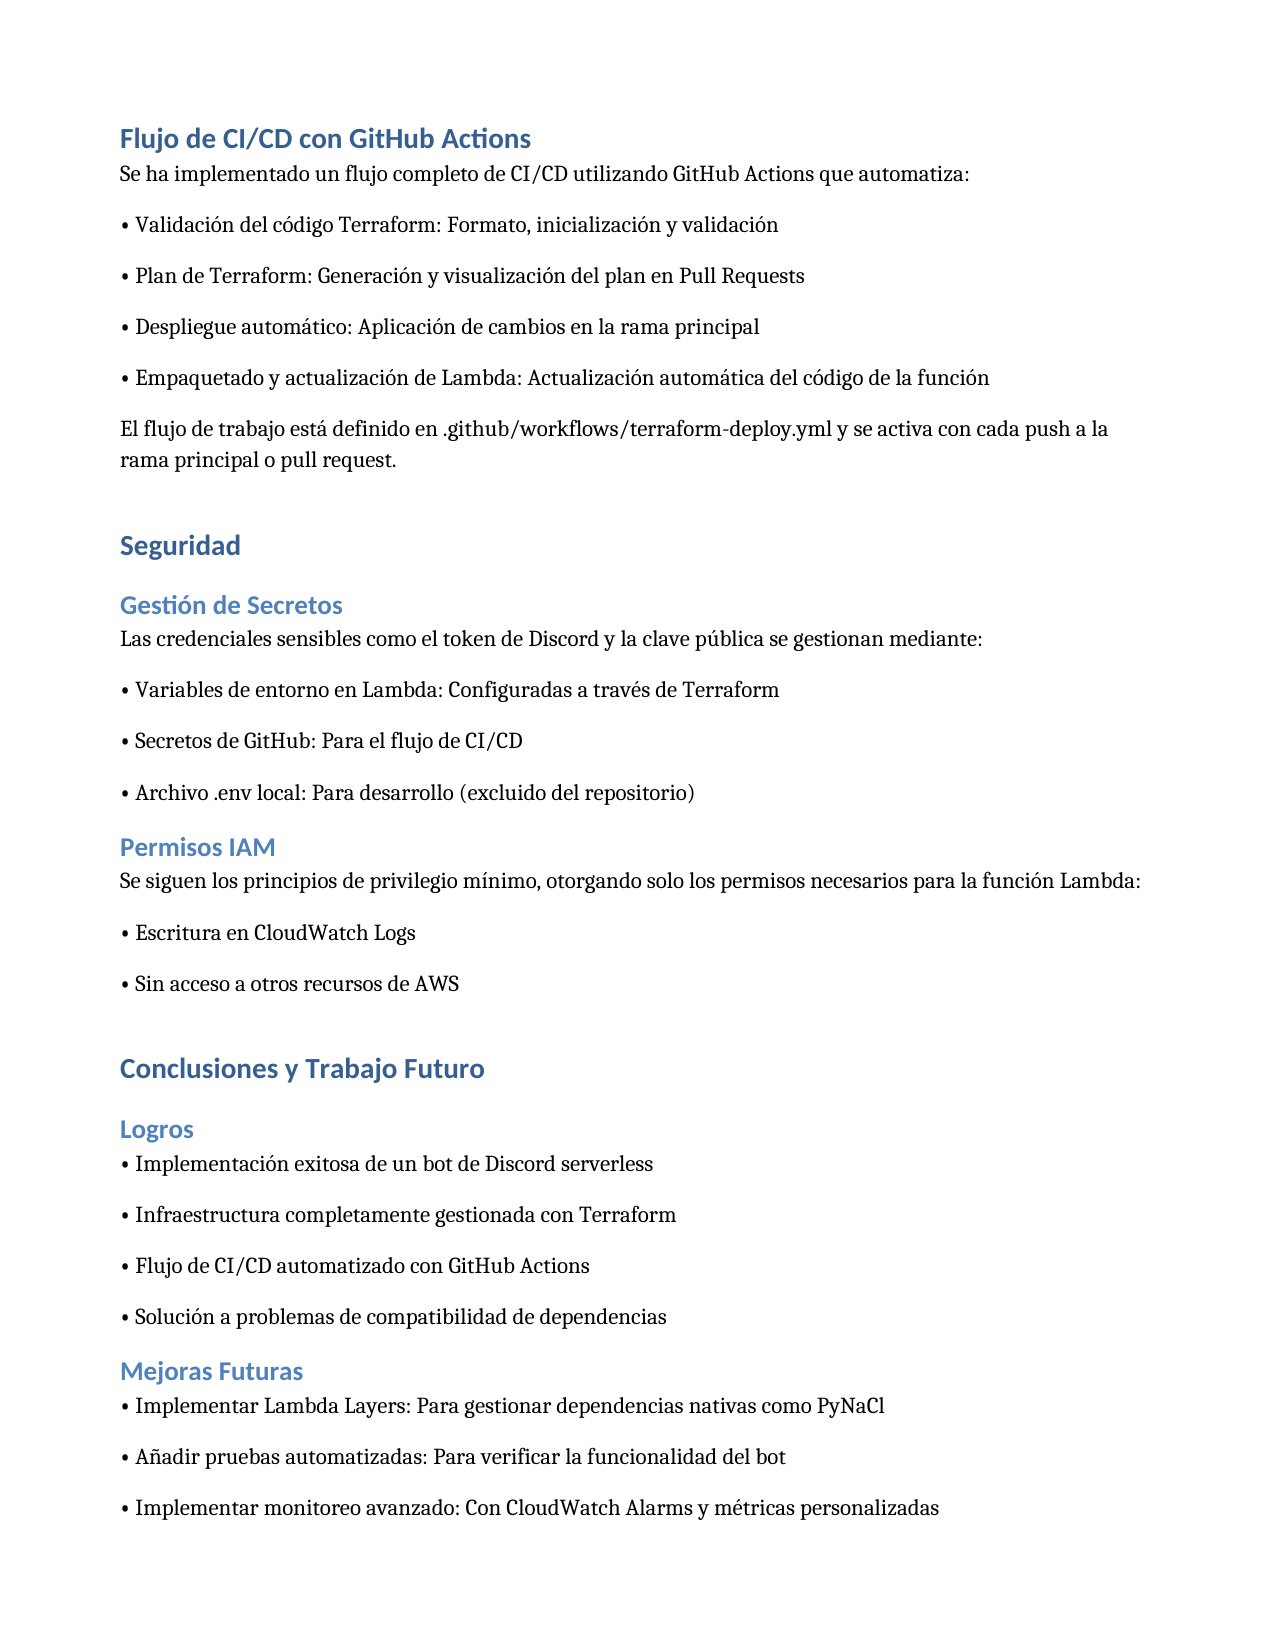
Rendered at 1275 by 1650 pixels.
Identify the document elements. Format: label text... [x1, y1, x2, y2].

text • Empaquetado y actualización de Lambda: Actualización automática del código de la función [120, 365, 1155, 391]
text • Añadir pruebas automatizadas: Para verificar la funcionalidad del bot [120, 1443, 1155, 1470]
text • Escritura en CloudWatch Logs [120, 919, 1155, 946]
subtitle Conclusiones y Trabajo Futuro [120, 1051, 1155, 1086]
subtitle Gestión de Secretos [120, 588, 1155, 621]
text • Infraestructura completamente gestionada con Terraform [120, 1201, 1155, 1228]
text Se ha implementado un flujo completo de CI/CD utilizando GitHub Actions que automatiza: [120, 161, 1155, 187]
subtitle Seguridad [120, 527, 1155, 562]
text • Variables de entorno en Lambda: Configuradas a través de Terraform [120, 677, 1155, 704]
text • Secretos de GitHub: Para el flujo de CI/CD [120, 728, 1155, 755]
subtitle Mejoras Futuras [120, 1354, 1155, 1387]
subtitle Permisos IAM [120, 830, 1155, 863]
text • Implementar Lambda Layers: Para gestionar dependencias nativas como PyNaCl [120, 1392, 1155, 1419]
subtitle Logros [120, 1112, 1155, 1145]
text • Validación del código Terraform: Formato, inicialización y validación [120, 212, 1155, 238]
text Las credenciales sensibles como el token de Discord y la clave pública se gestionan mediante: [120, 626, 1155, 653]
text • Implementación exitosa de un bot de Discord serverless [120, 1150, 1155, 1177]
text • Implementar monitoreo avanzado: Con CloudWatch Alarms y métricas personalizadas [120, 1494, 1155, 1521]
subtitle Flujo de CI/CD con GitHub Actions [120, 120, 1155, 156]
text El flujo de trabajo está definido en .github/workflows/terraform-deploy.yml y se activa con cada push a la rama principal o pull request. [120, 416, 1155, 473]
text • Plan de Terraform: Generación y visualización del plan en Pull Requests [120, 263, 1155, 289]
text • Archivo .env local: Para desarrollo (excluido del repositorio) [120, 779, 1155, 806]
text • Despliegue automático: Aplicación de cambios en la rama principal [120, 314, 1155, 340]
text Se siguen los principios de privilegio mínimo, otorgando solo los permisos necesarios para la función Lambda: [120, 868, 1155, 895]
text • Flujo de CI/CD automatizado con GitHub Actions [120, 1252, 1155, 1279]
text • Solución a problemas de compatibilidad de dependencias [120, 1303, 1155, 1330]
text • Sin acceso a otros recursos de AWS [120, 970, 1155, 997]
